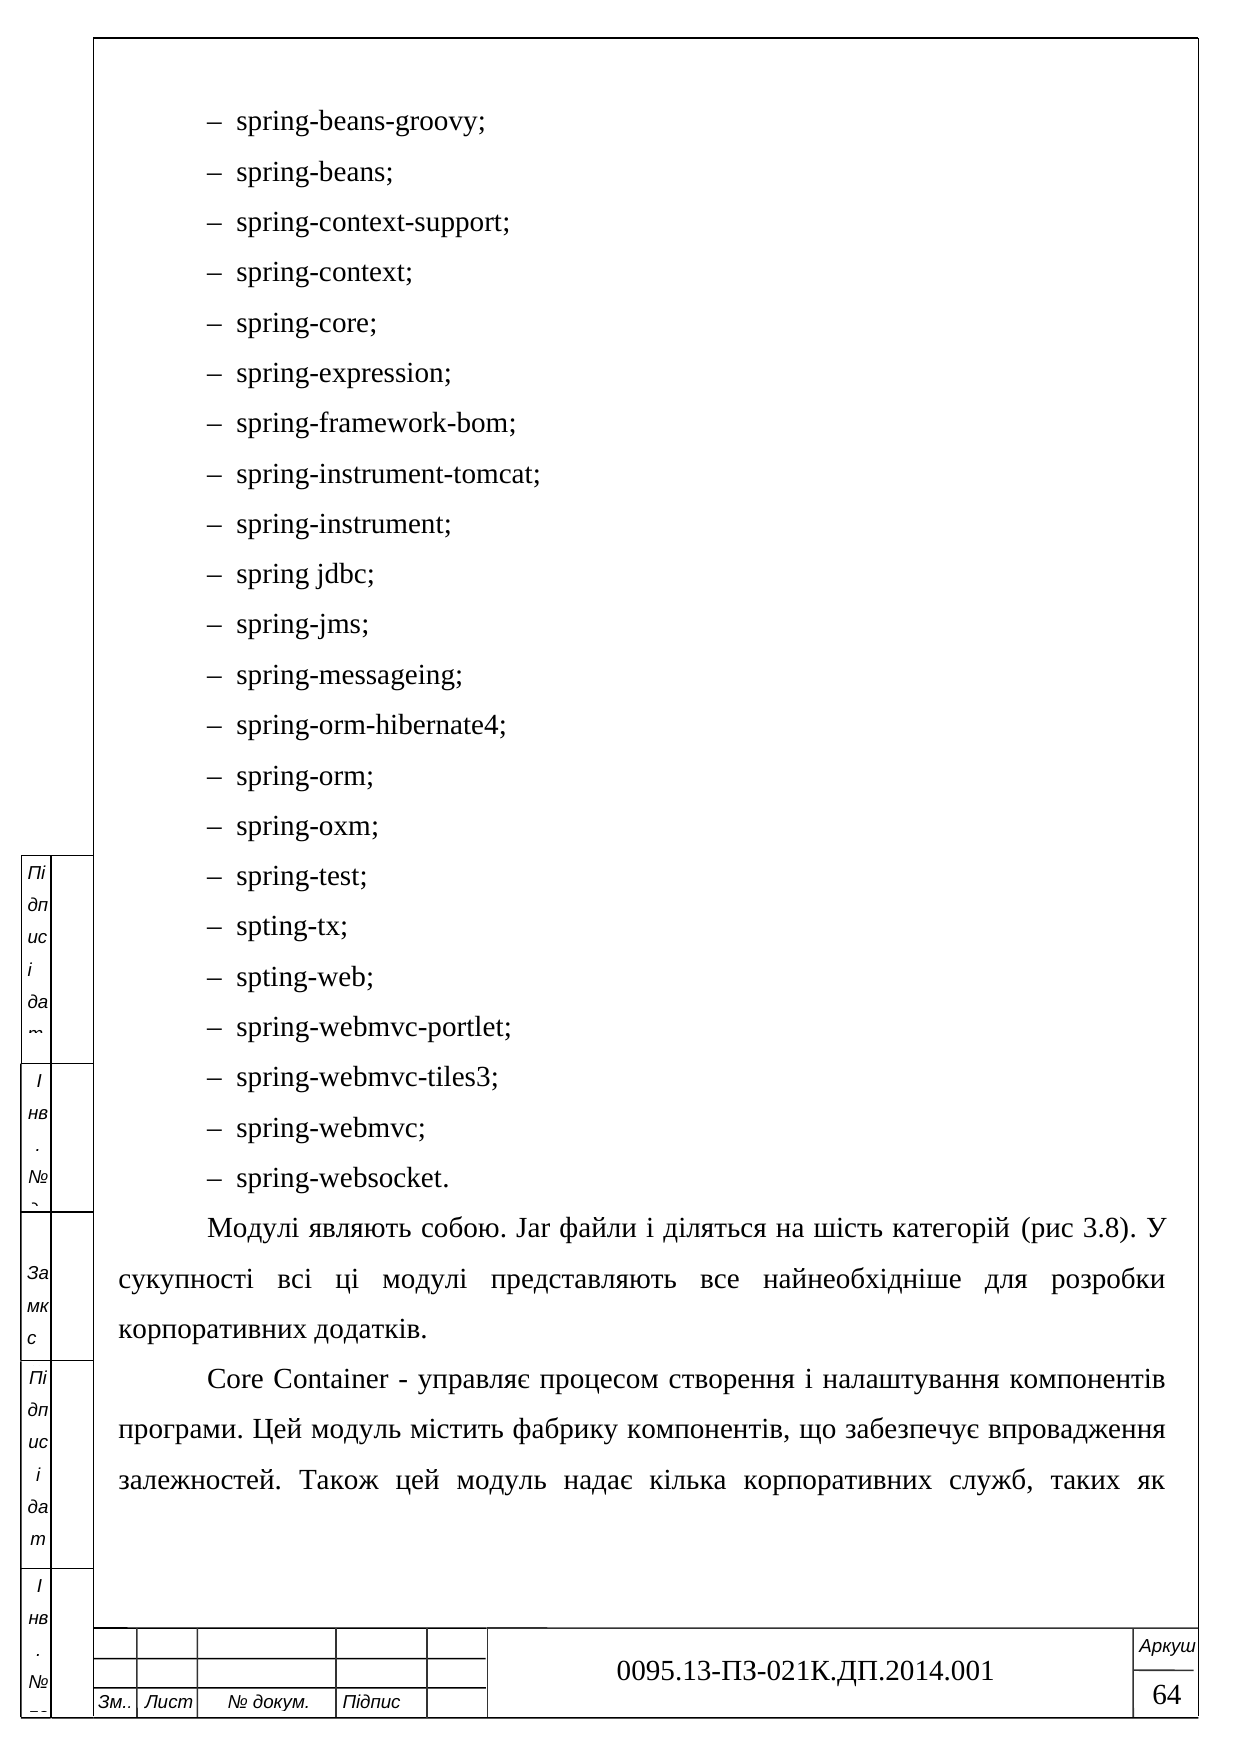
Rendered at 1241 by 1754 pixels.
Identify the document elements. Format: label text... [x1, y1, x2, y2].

list spring-context-support; [207, 204, 1167, 238]
list spring-messageing; [207, 657, 1167, 691]
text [118, 1361, 1167, 1496]
list spring-orm; [207, 758, 1167, 791]
list spring-context; [207, 254, 1167, 288]
list spring-instrument; [207, 506, 1167, 539]
list spring jdbc; [207, 556, 1167, 590]
list spring-webmvc-tiles3; [207, 1059, 1167, 1093]
list spring-beans; [207, 154, 1167, 187]
list spting-web; [207, 959, 1167, 992]
list spring-webmvc; [207, 1110, 1167, 1143]
text Модулі являють собою. Jar файли і діляться на шість категорій (рис 3.8). У сукупності всі ці модулі представляють все найнеобхідніше для розробки корпоративних додатків. [118, 1210, 1167, 1344]
list spring-oxm; [207, 808, 1167, 841]
list spring-test; [207, 858, 1167, 892]
list spring-instrument-tomcat; [207, 456, 1167, 489]
list spring-expression; [207, 355, 1167, 389]
list spring-webmvc-portlet; [207, 1009, 1167, 1043]
list spring-websocket. [207, 1160, 1167, 1194]
list spring-core; [207, 305, 1167, 338]
list spting-tx; [207, 908, 1167, 942]
list spring-beans-groovy; [207, 103, 1167, 137]
list spring-framework-bom; [207, 405, 1167, 439]
list spring-orm-hibernate4; [207, 707, 1167, 741]
list spring-jms; [207, 607, 1167, 640]
